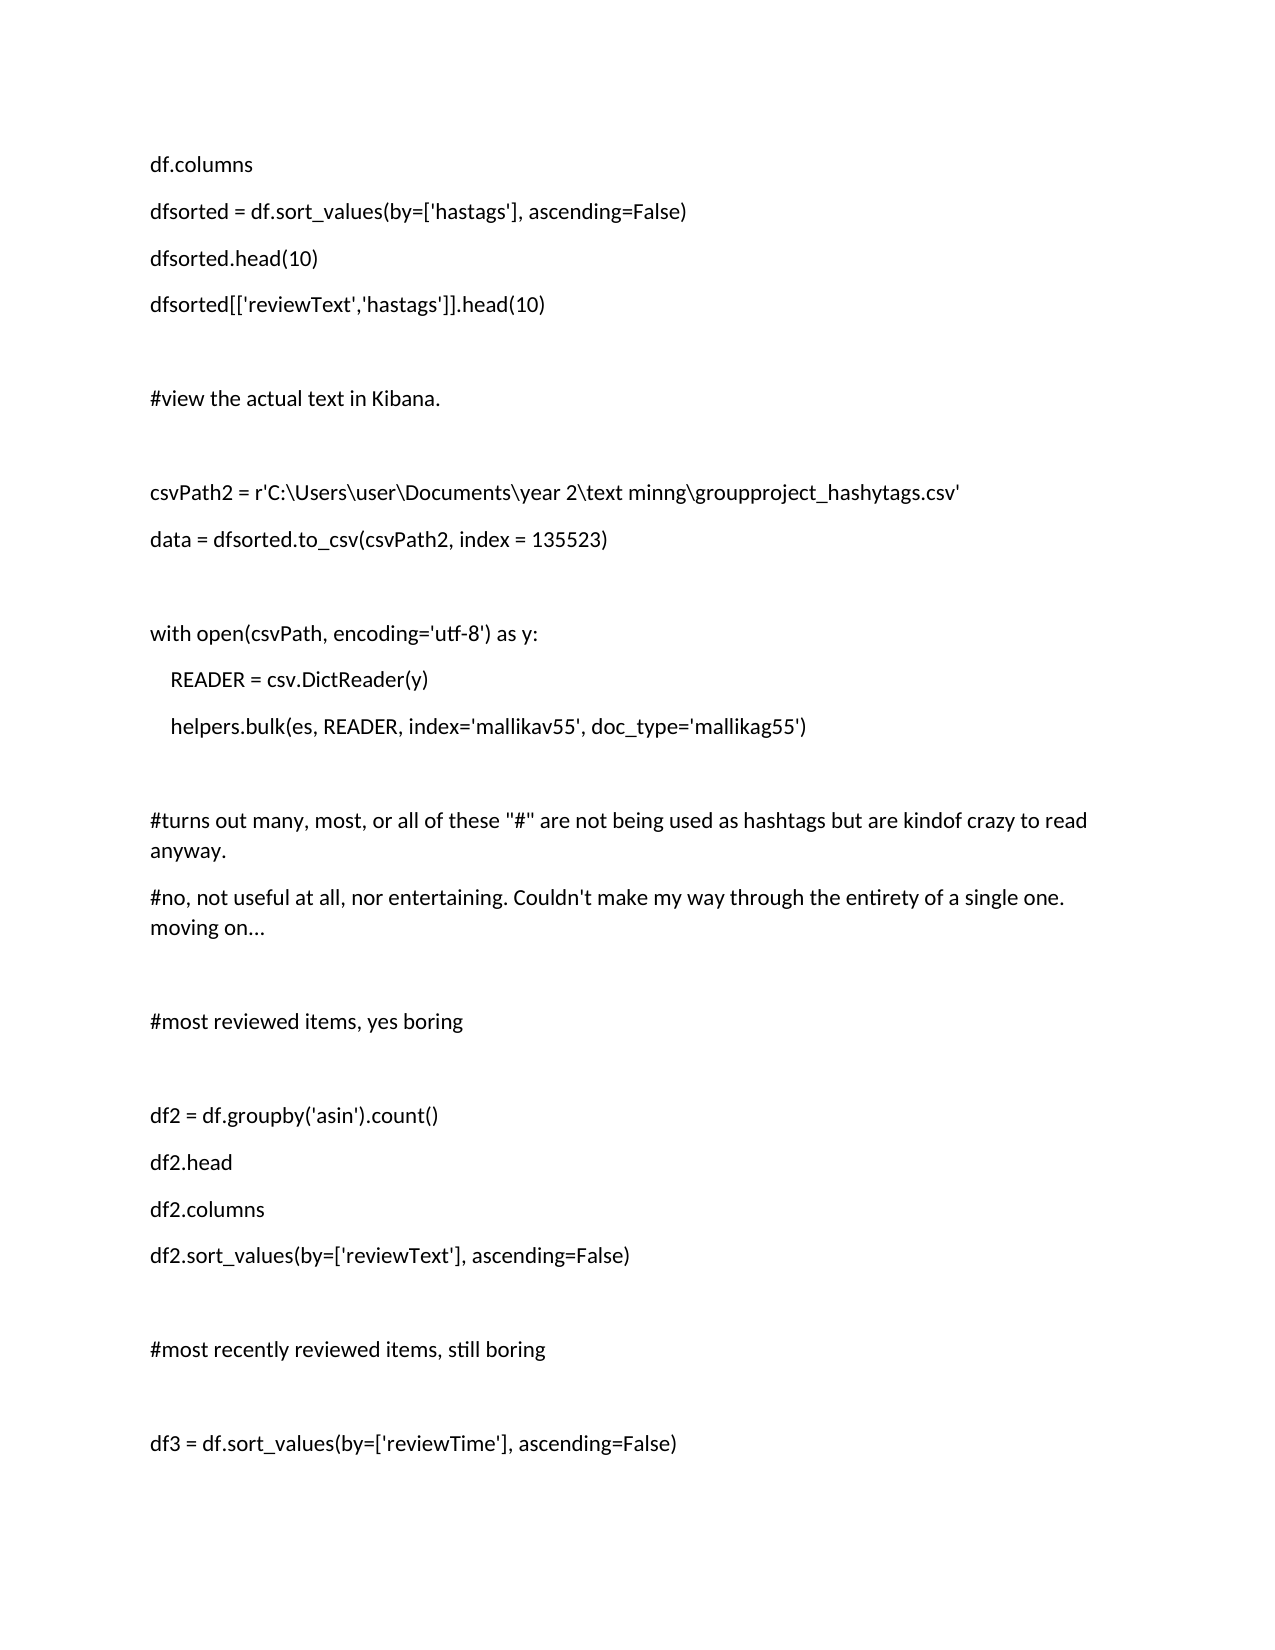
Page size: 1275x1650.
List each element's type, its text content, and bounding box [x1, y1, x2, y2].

text dfsorted[['reviewText','hastags']].head(10) [150, 291, 1125, 319]
text df2.sort_values(by=['reviewText'], ascending=False) [150, 1242, 1125, 1270]
text dfsorted = df.sort_values(by=['hastags'], ascending=False) [150, 197, 1125, 225]
text df2.head [150, 1148, 1125, 1176]
text dfsorted.head(10) [150, 244, 1125, 272]
text df.columns [150, 150, 1125, 178]
text df3 = df.sort_values(by=['reviewTime'], ascending=False) [150, 1429, 1125, 1457]
text #most reviewed items, yes boring [150, 1007, 1125, 1035]
text data = dfsorted.to_csv(csvPath2, index = 135523) [150, 525, 1125, 553]
text df2 = df.groupby('asin').count() [150, 1101, 1125, 1129]
text helpers.bulk(es, READER, index='mallikav55', doc_type='mallikag55') [150, 712, 1125, 741]
text #most recently reviewed items, still boring [150, 1335, 1125, 1363]
text with open(csvPath, encoding='utf-8') as y: [150, 619, 1125, 647]
text #no, not useful at all, nor entertaining. Couldn't make my way through the entirety of a single one. moving on... [150, 883, 1125, 942]
text #view the actual text in Kibana. [150, 384, 1125, 412]
text READER = csv.DictReader(y) [150, 666, 1125, 694]
text df2.columns [150, 1195, 1125, 1223]
text #turns out many, most, or all of these "#" are not being used as hashtags but are kindof crazy to read anyway. [150, 806, 1125, 864]
text csvPath2 = r'C:\Users\user\Documents\year 2\text minng\groupproject_hashytags.csv' [150, 478, 1125, 506]
